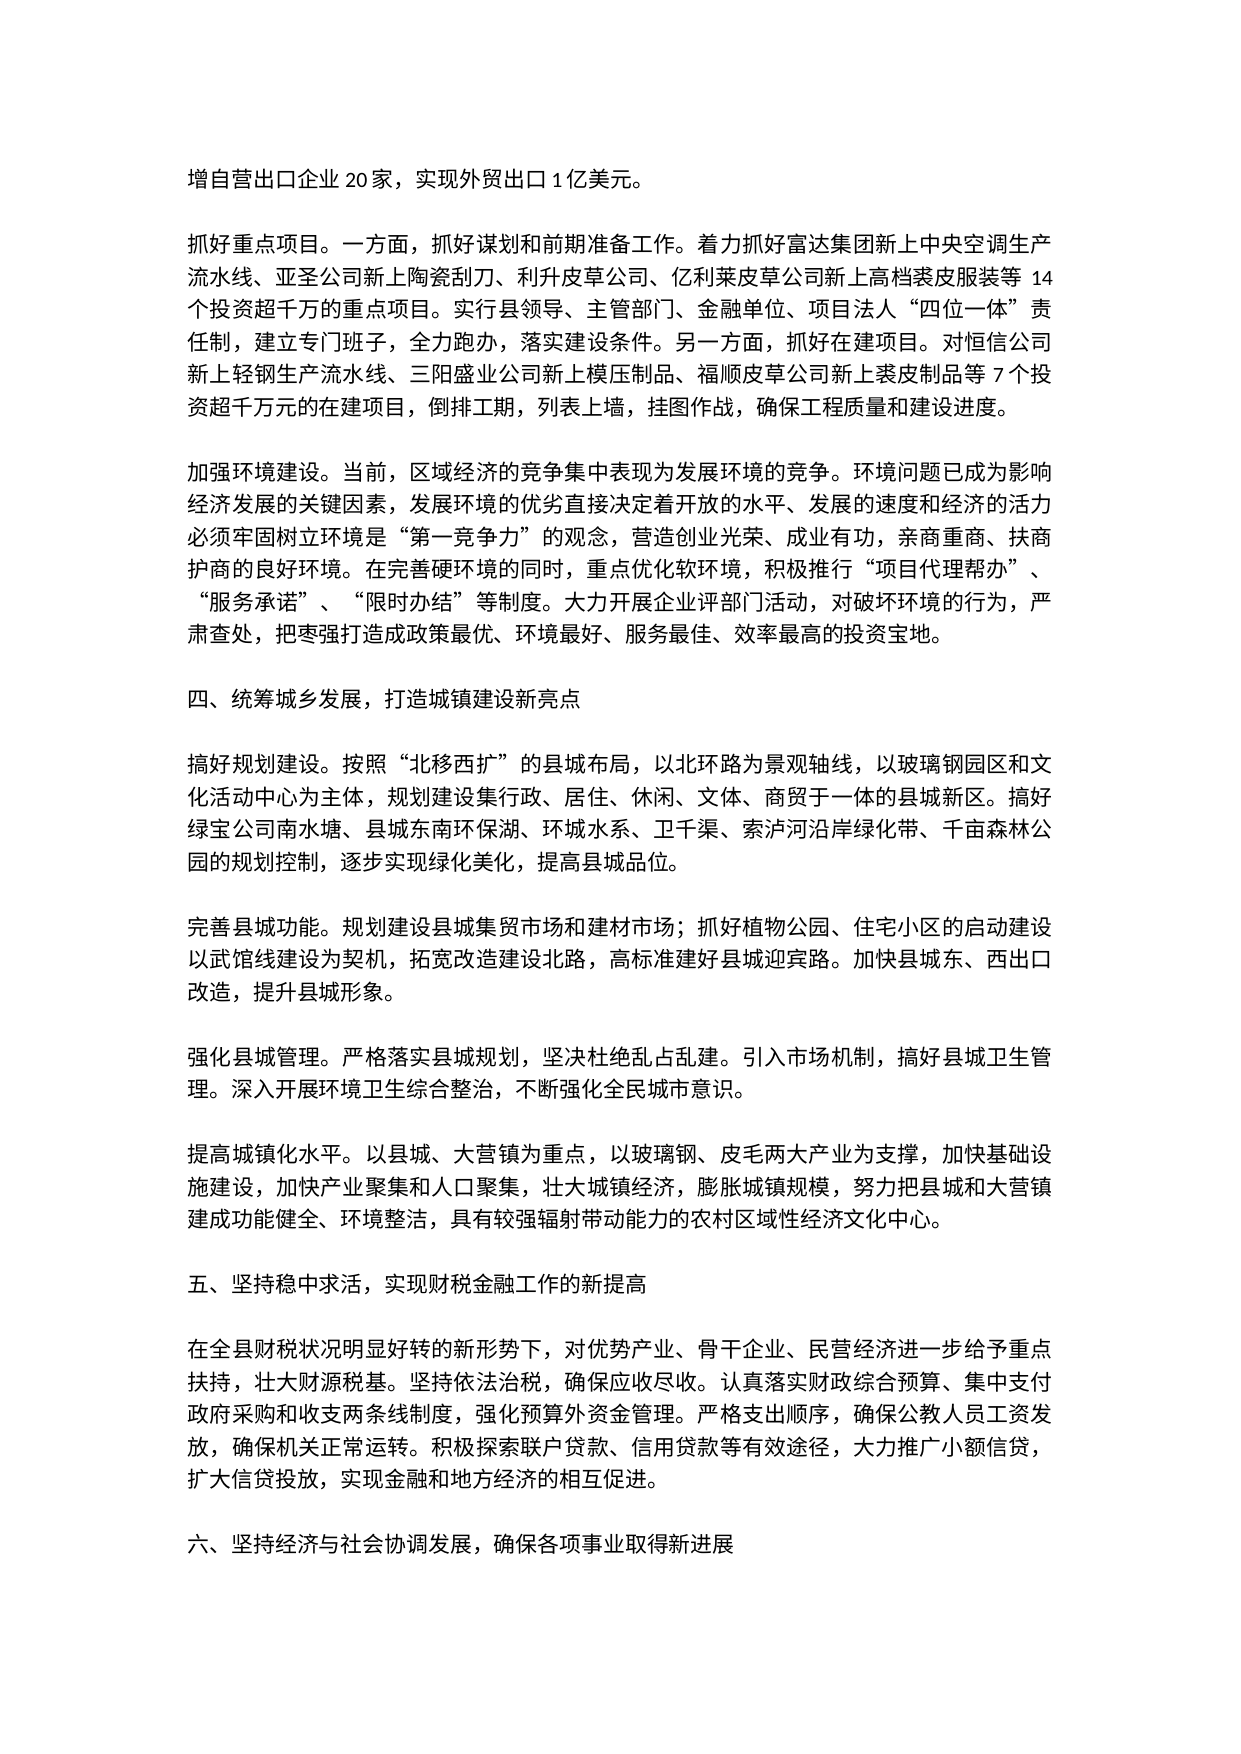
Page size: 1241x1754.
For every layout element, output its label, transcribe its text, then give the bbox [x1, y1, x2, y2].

text 提高城镇化水平。以县城、大营镇为重点，以玻璃钢、皮毛两大产业为支撑，加快基础设施建设，加快产业聚集和人口聚集，壮大城镇经济，膨胀城镇规模，努力把县城和大营镇建成功能健全、环境整洁，具有较强辐射带动能力的农村区域性经济文化中心。 [187, 1137, 1053, 1234]
text 四、统筹城乡发展，打造城镇建设新亮点 [187, 682, 1053, 714]
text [187, 162, 1053, 194]
text 完善县城功能。规划建设县城集贸市场和建材市场；抓好植物公园、住宅小区的启动建设；以武馆线建设为契机，拓宽改造建设北路，高标准建好县城迎宾路。加快县城东、西出口改造，提升县城形象。 [187, 909, 1053, 1007]
text 抓好重点项目。一方面，抓好谋划和前期准备工作。着力抓好富达集团新上中央空调生产流水线、亚圣公司新上陶瓷刮刀、利升皮草公司、亿利莱皮草公司新上高档裘皮服装等14个投资超千万的重点项目。实行县领导、主管部门、金融单位、项目法人“四位一体”责任制，建立专门班子，全力跑办，落实建设条件。另一方面，抓好在建项目。对恒信公司新上轻钢生产流水线、三阳盛业公司新上模压制品、福顺皮草公司新上裘皮制品等7个投资超千万元的在建项目，倒排工期，列表上墙，挂图作战，确保工程质量和建设进度。 [187, 227, 1053, 422]
text 搞好规划建设。按照“北移西扩”的县城布局，以北环路为景观轴线，以玻璃钢园区和文化活动中心为主体，规划建设集行政、居住、休闲、文体、商贸于一体的县城新区。搞好绿宝公司南水塘、县城东南环保湖、环城水系、卫千渠、索泸河沿岸绿化带、千亩森林公园的规划控制，逐步实现绿化美化，提高县城品位。 [187, 747, 1053, 877]
text 强化县城管理。严格落实县城规划，坚决杜绝乱占乱建。引入市场机制，搞好县城卫生管理。深入开展环境卫生综合整治，不断强化全民城市意识。 [187, 1039, 1053, 1104]
text 六、坚持经济与社会协调发展，确保各项事业取得新进展 [187, 1527, 1053, 1559]
text 五、坚持稳中求活，实现财税金融工作的新提高 [187, 1267, 1053, 1299]
text 加强环境建设。当前，区域经济的竞争集中表现为发展环境的竞争。环境问题已成为影响经济发展的关键因素，发展环境的优劣直接决定着开放的水平、发展的速度和经济的活力。必须牢固树立环境是“第一竞争力”的观念，营造创业光荣、成业有功，亲商重商、扶商护商的良好环境。在完善硬环境的同时，重点优化软环境，积极推行“项目代理帮办”、“服务承诺”、“限时办结”等制度。大力开展企业评部门活动，对破坏环境的行为，严肃查处，把枣强打造成政策最优、环境最好、服务最佳、效率最高的投资宝地。 [187, 454, 1053, 649]
text 在全县财税状况明显好转的新形势下，对优势产业、骨干企业、民营经济进一步给予重点扶持，壮大财源税基。坚持依法治税，确保应收尽收。认真落实财政综合预算、集中支付、政府采购和收支两条线制度，强化预算外资金管理。严格支出顺序，确保公教人员工资发放，确保机关正常运转。积极探索联户贷款、信用贷款等有效途径，大力推广小额信贷，扩大信贷投放，实现金融和地方经济的相互促进。 [187, 1332, 1053, 1494]
